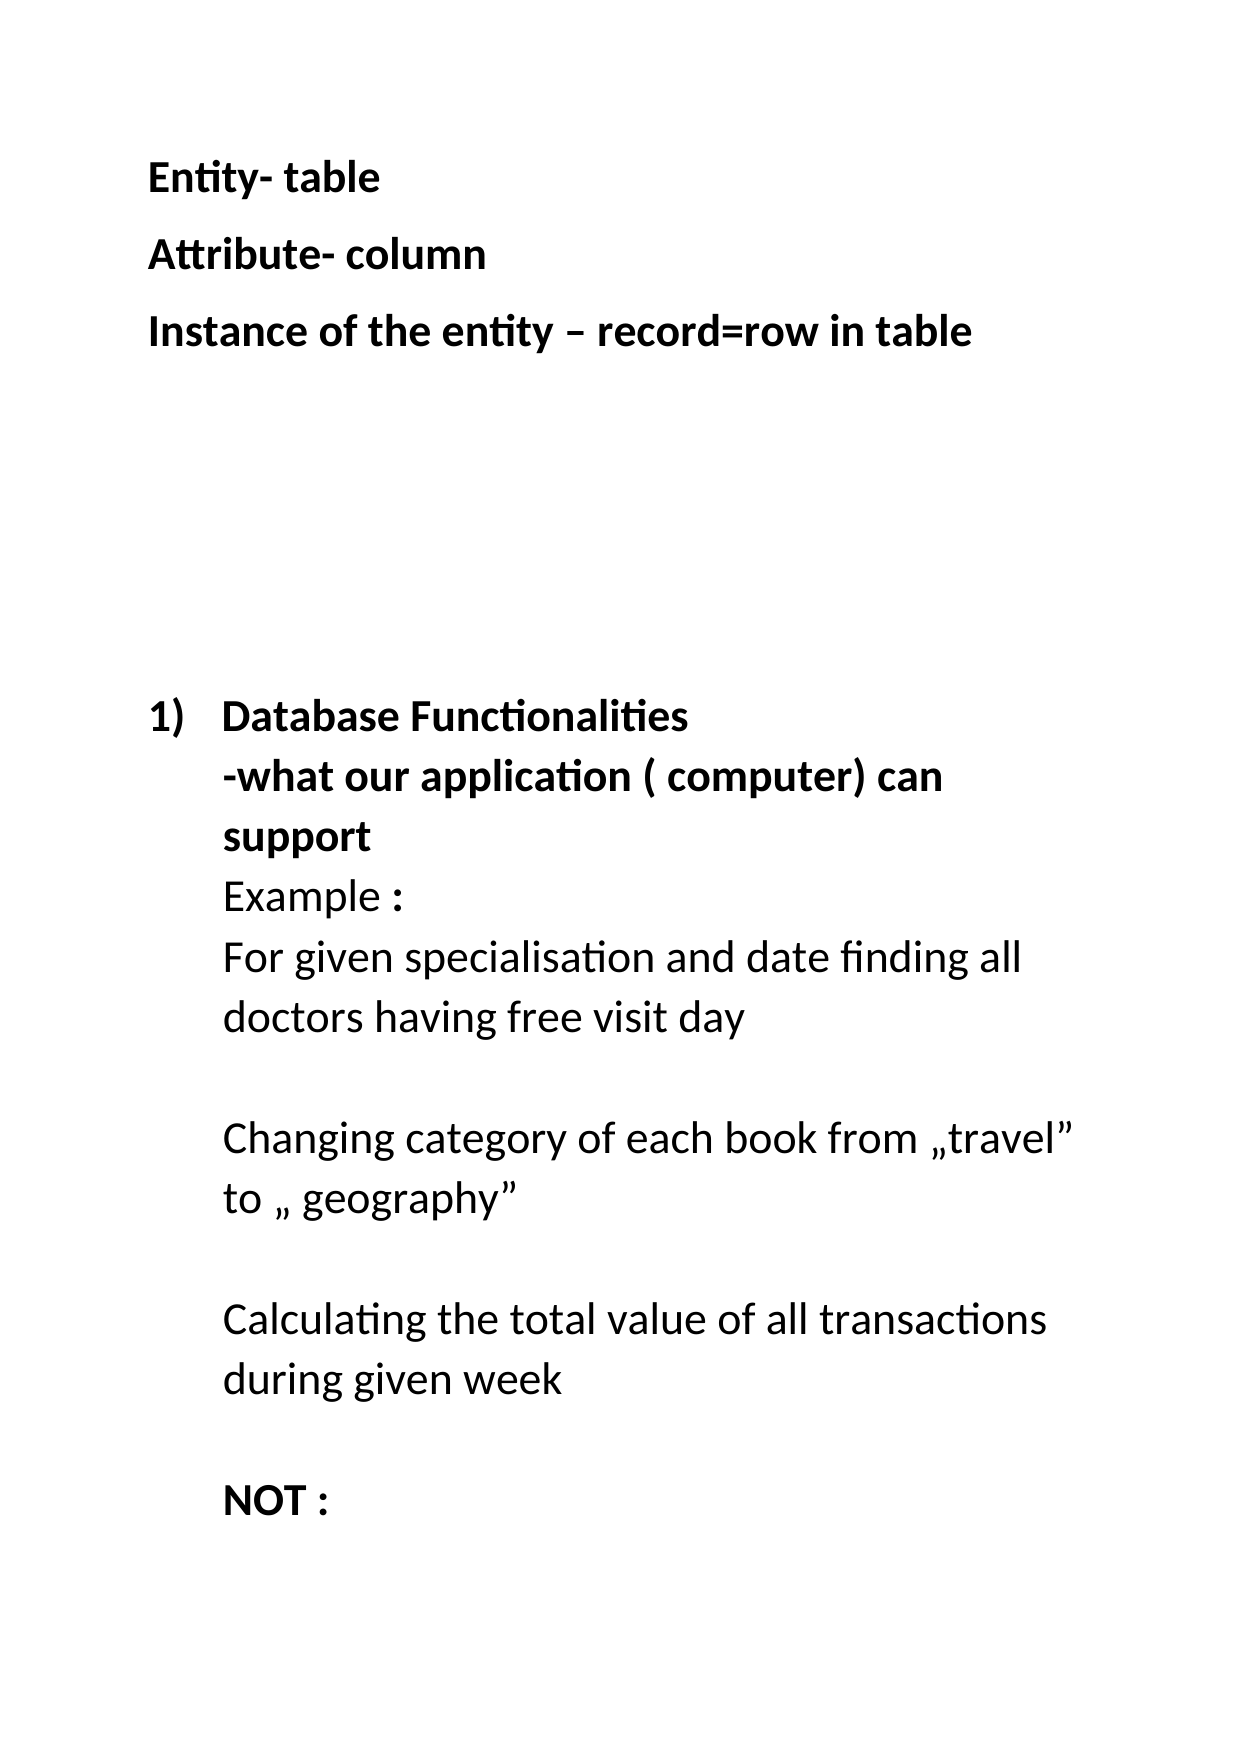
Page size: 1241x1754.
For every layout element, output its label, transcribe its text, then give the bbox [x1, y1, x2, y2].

text Instance of the entity – record=row in table [148, 302, 1093, 357]
list Example : [223, 867, 1093, 923]
list Changing category of each book from „travel” to „ geography” [223, 1109, 1093, 1225]
text Attribute- column [148, 224, 1093, 281]
list -what our application ( computer) can support [223, 747, 1093, 863]
list Database Functionalities [148, 686, 1093, 742]
text Entity- table [148, 148, 1093, 203]
list NOT : [223, 1471, 1093, 1526]
list For given specialisation and date finding all doctors having free visit day [223, 928, 1093, 1044]
list Calculating the total value of all transactions during given week [223, 1289, 1093, 1406]
